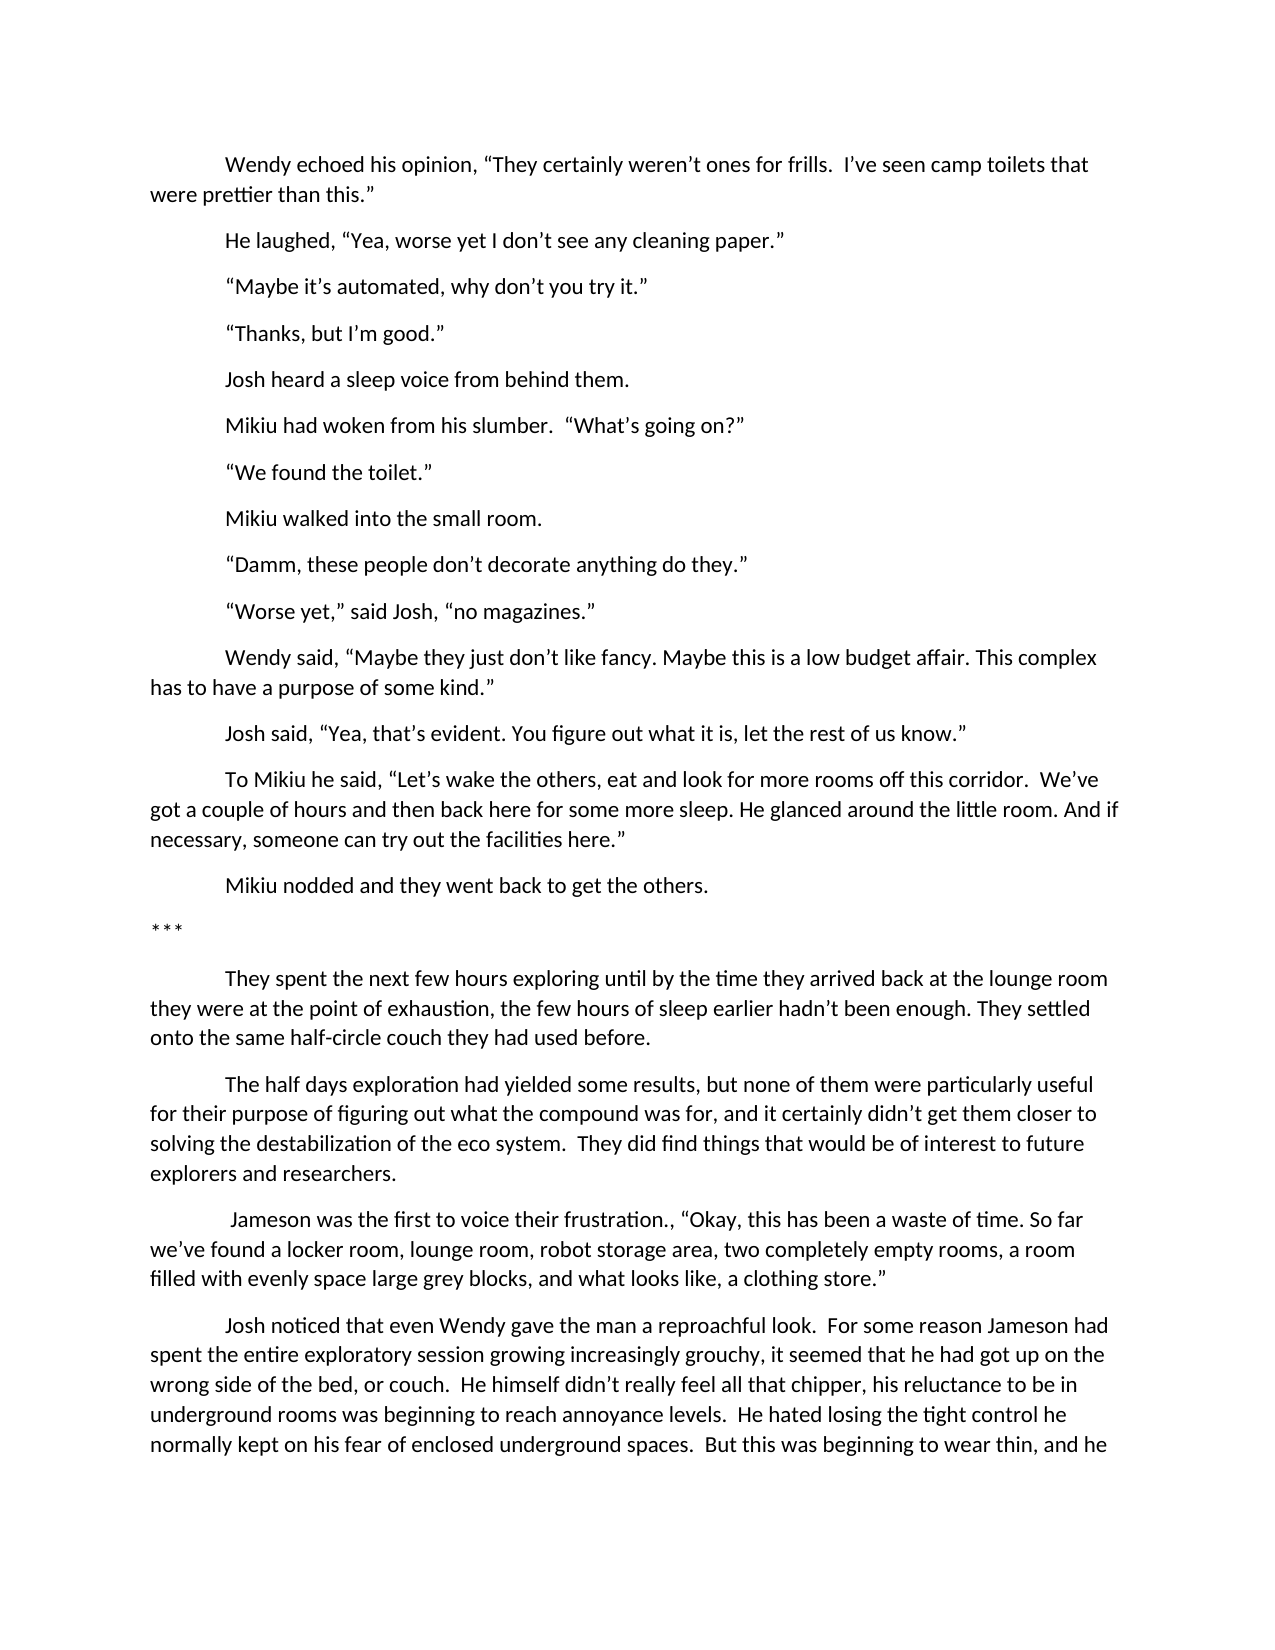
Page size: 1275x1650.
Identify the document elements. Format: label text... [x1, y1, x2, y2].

text They spent the next few hours exploring until by the time they arrived back at the lounge room they were at the point of exhaustion, the few hours of sleep earlier hadn’t been enough. They settled onto the same half-circle couch they had used before. [150, 964, 1125, 1051]
text Jameson was the first to voice their frustration., “Okay, this has been a waste of time. So far we’ve found a locker room, lounge room, robot storage area, two completely empty rooms, a room filled with evenly space large grey blocks, and what looks like, a clothing store.” [150, 1205, 1125, 1293]
text “Damm, these people don’t decorate anything do they.” [150, 551, 1125, 578]
text Wendy said, “Maybe they just don’t like fancy. Maybe this is a low budget affair. This complex has to have a purpose of some kind.” [150, 643, 1125, 701]
text *** [150, 918, 1125, 946]
text Josh said, “Yea, that’s evident. You figure out what it is, let the rest of us know.” [150, 719, 1125, 747]
text Mikiu nodded and they went back to get the others. [150, 871, 1125, 899]
text “Maybe it’s automated, why don’t you try it.” [150, 272, 1125, 300]
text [150, 1311, 1125, 1458]
text “We found the toilet.” [150, 458, 1125, 486]
text Wendy echoed his opinion, “They certainly weren’t ones for frills. I’ve seen camp toilets that were prettier than this.” [150, 150, 1125, 208]
text “Thanks, but I’m good.” [150, 319, 1125, 347]
text He laughed, “Yea, worse yet I don’t see any cleaning paper.” [150, 226, 1125, 254]
text To Mikiu he said, “Let’s wake the others, eat and look for more rooms off this corridor. We’ve got a couple of hours and then back here for some more sleep. He glanced around the little room. And if necessary, someone can try out the facilities here.” [150, 766, 1125, 853]
text Mikiu had woken from his slumber. “What’s going on?” [150, 411, 1125, 439]
text “Worse yet,” said Josh, “no magazines.” [150, 597, 1125, 625]
text Mikiu walked into the small room. [150, 504, 1125, 532]
text Josh heard a sleep voice from behind them. [150, 365, 1125, 393]
text The half days exploration had yielded some results, but none of them were particularly useful for their purpose of figuring out what the compound was for, and it certainly didn’t get them closer to solving the destabilization of the eco system. They did find things that would be of interest to future explorers and researchers. [150, 1070, 1125, 1187]
